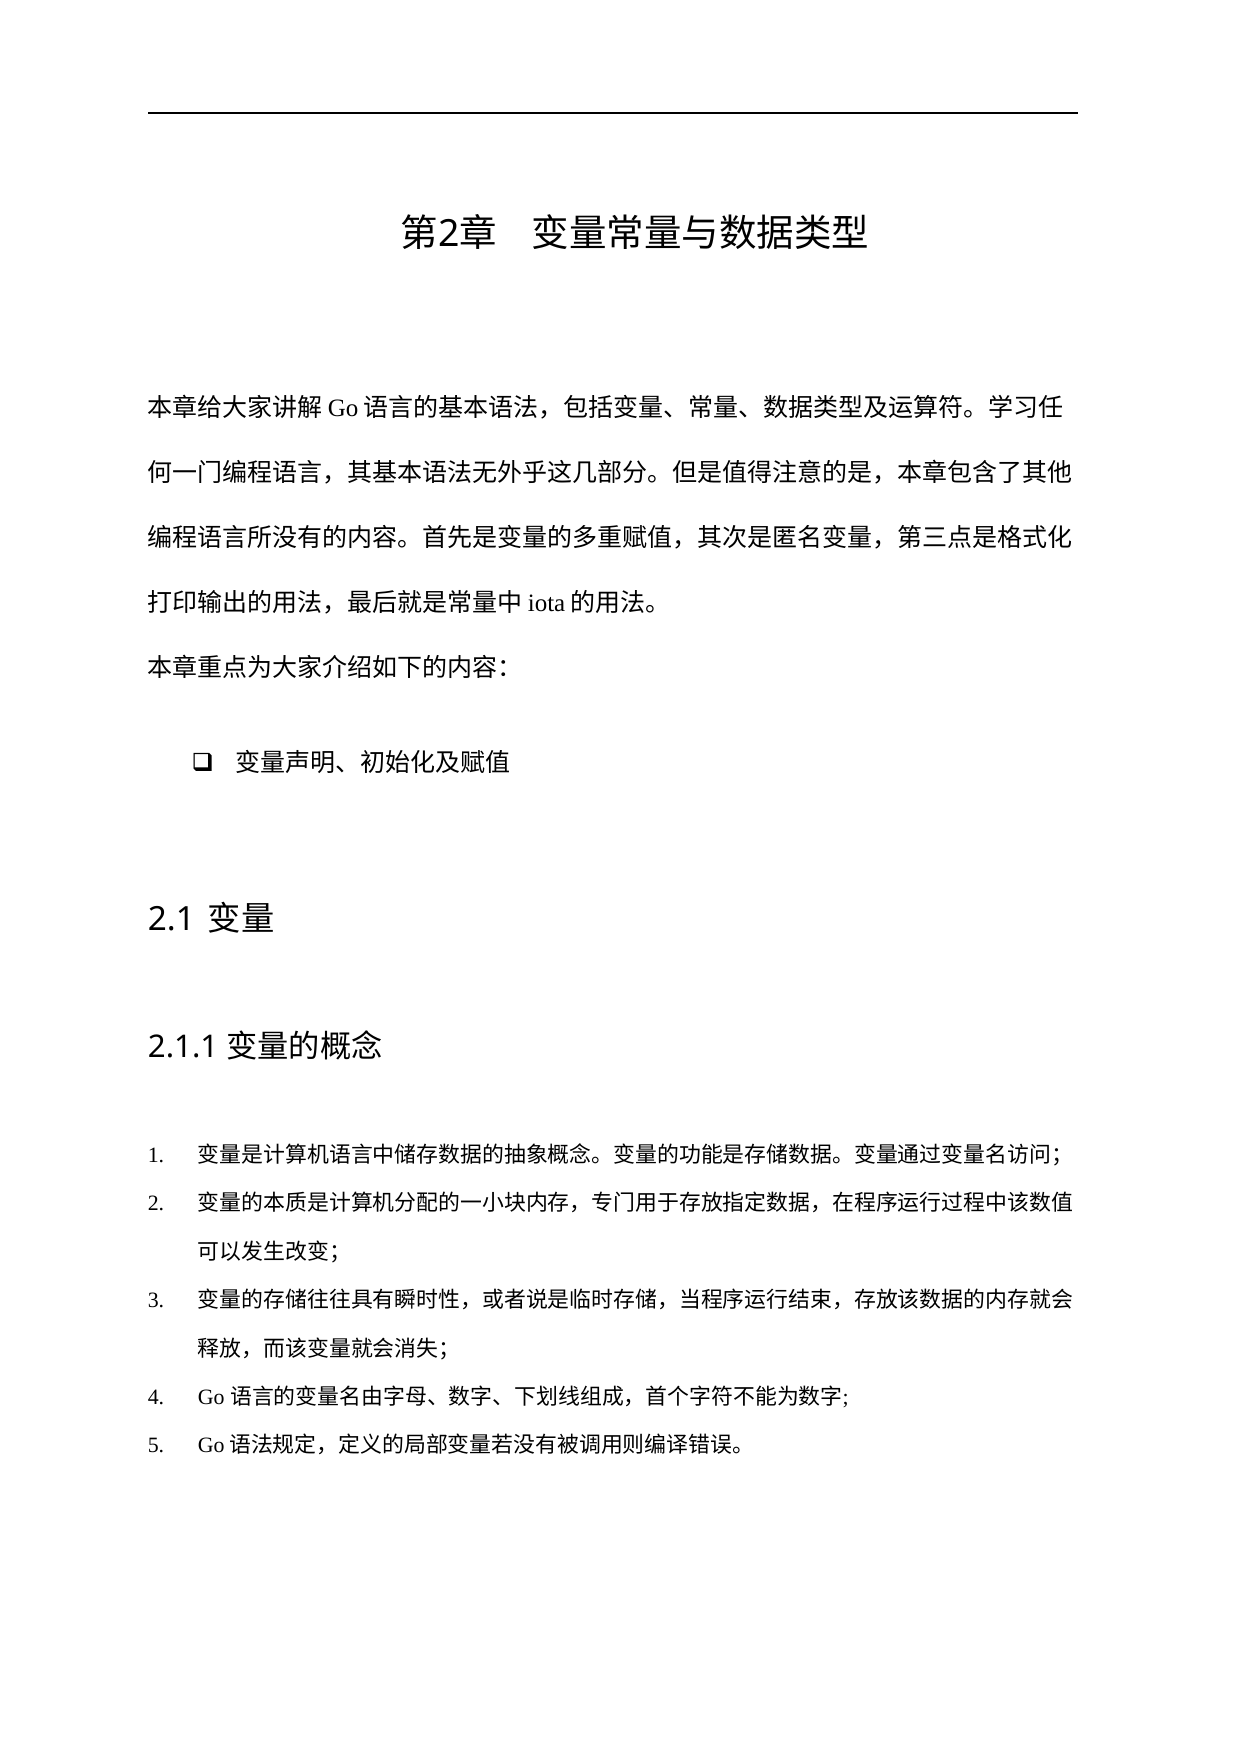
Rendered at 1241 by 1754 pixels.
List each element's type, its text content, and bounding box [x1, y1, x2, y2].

text 本章给大家讲解Go语言的基本语法，包括变量、常量、数据类型及运算符。学习任何一门编程语言，其基本语法无外乎这几部分。但是值得注意的是，本章包含了其他编程语言所没有的内容。首先是变量的多重赋值，其次是匿名变量，第三点是格式化打印输出的用法，最后就是常量中iota的用法。 [148, 373, 1078, 633]
subtitle 变量 [148, 883, 1078, 948]
subtitle 变量常量与数据类型 [191, 197, 1078, 262]
list 变量的存储往往具有瞬时性，或者说是临时存储，当程序运行结束，存放该数据的内存就会释放，而该变量就会消失； [148, 1282, 1078, 1363]
list Go语法规定，定义的局部变量若没有被调用则编译错误。 [148, 1427, 1078, 1459]
list Go 语言的变量名由字母、数字、下划线组成，首个字符不能为数字; [148, 1379, 1078, 1411]
text 本章重点为大家介绍如下的内容： [148, 633, 1078, 698]
list 变量的本质是计算机分配的一小块内存，专门用于存放指定数据，在程序运行过程中该数值可以发生改变； [148, 1184, 1078, 1266]
list 变量声明、初始化及赋值 [191, 728, 1078, 793]
subtitle 变量的概念 [148, 1011, 1078, 1076]
list 变量是计算机语言中储存数据的抽象概念。变量的功能是存储数据。变量通过变量名访问； [148, 1136, 1078, 1169]
